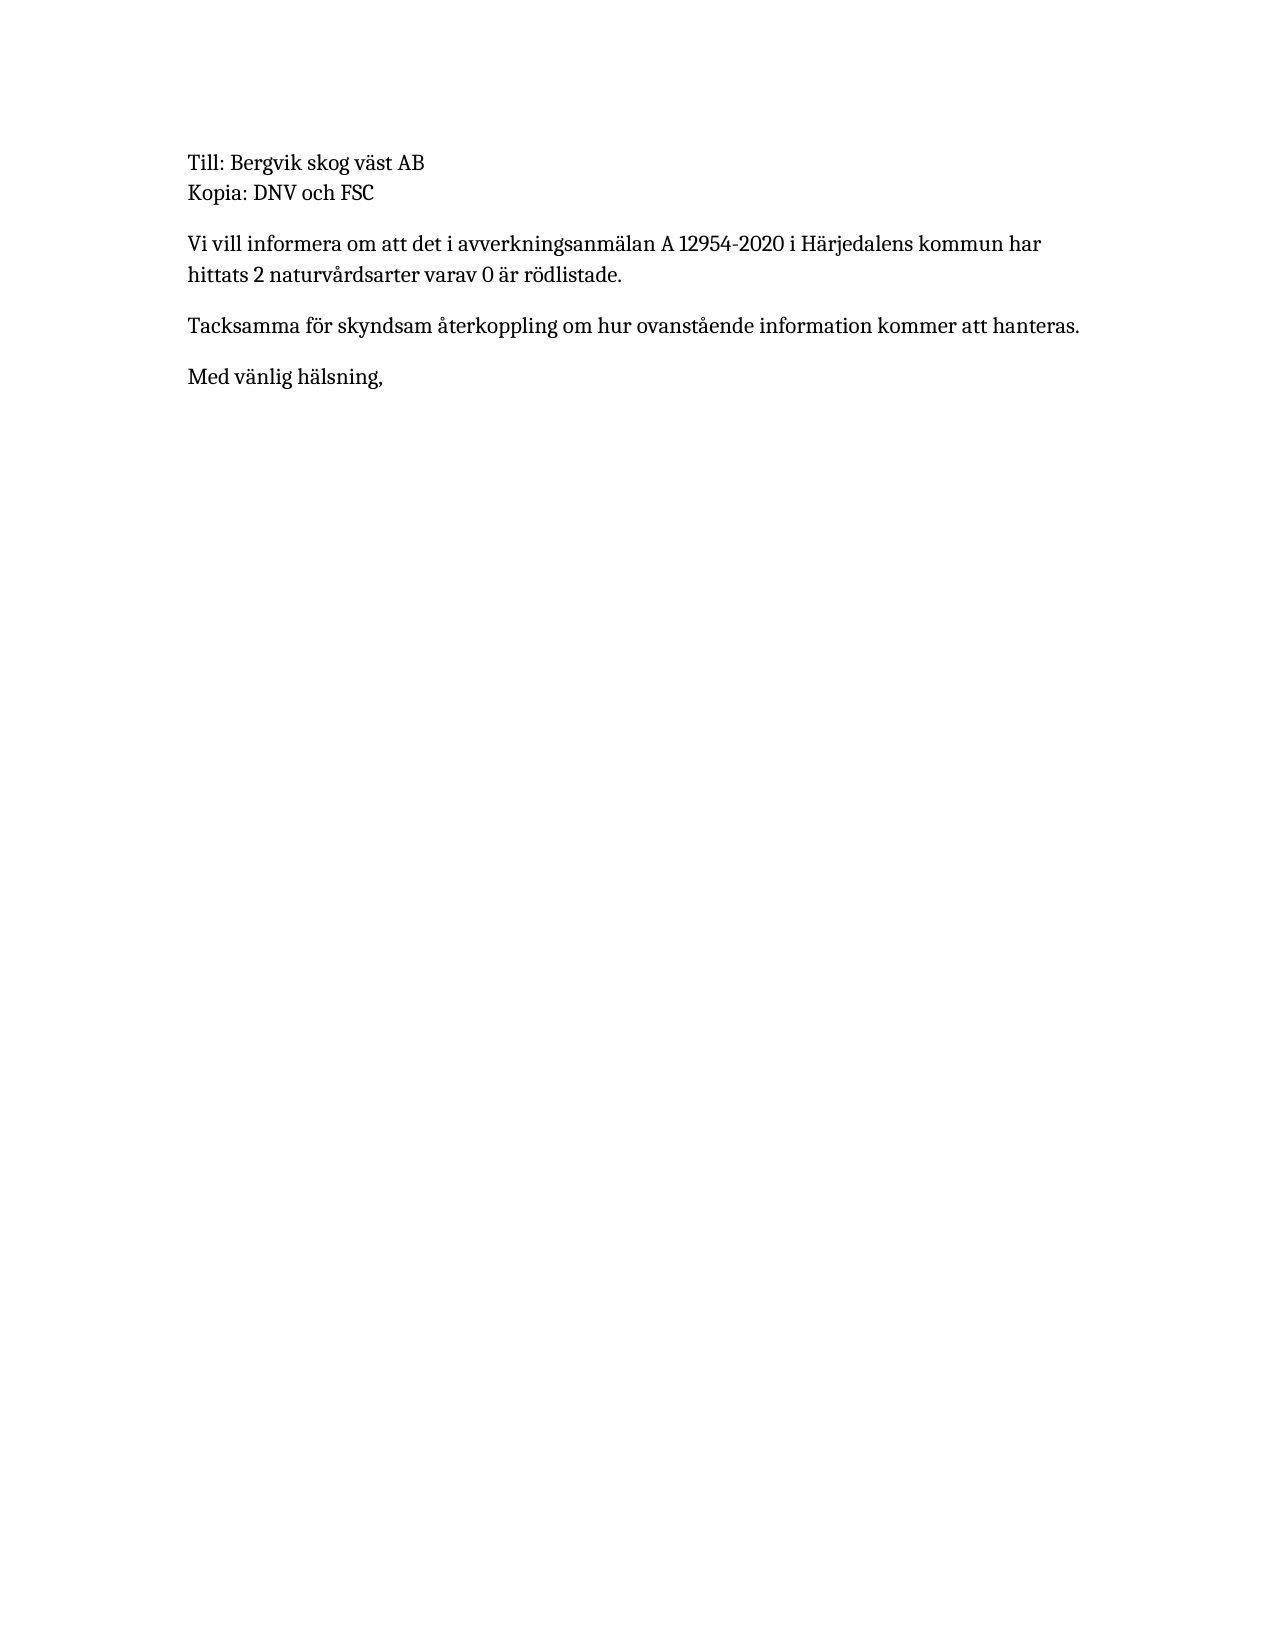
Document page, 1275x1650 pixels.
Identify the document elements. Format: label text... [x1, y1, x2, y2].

text Till: Bergvik skog väst AB Kopia: DNV och FSC [187, 150, 1087, 207]
text Vi vill informera om att det i avverkningsanmälan A 12954-2020 i Härjedalens kommun har hittats 2 naturvårdsarter varav 0 är rödlistade. [187, 231, 1087, 288]
text Med vänlig hälsning, [187, 363, 1087, 420]
text Tacksamma för skyndsam återkoppling om hur ovanstående information kommer att hanteras. [187, 312, 1087, 339]
